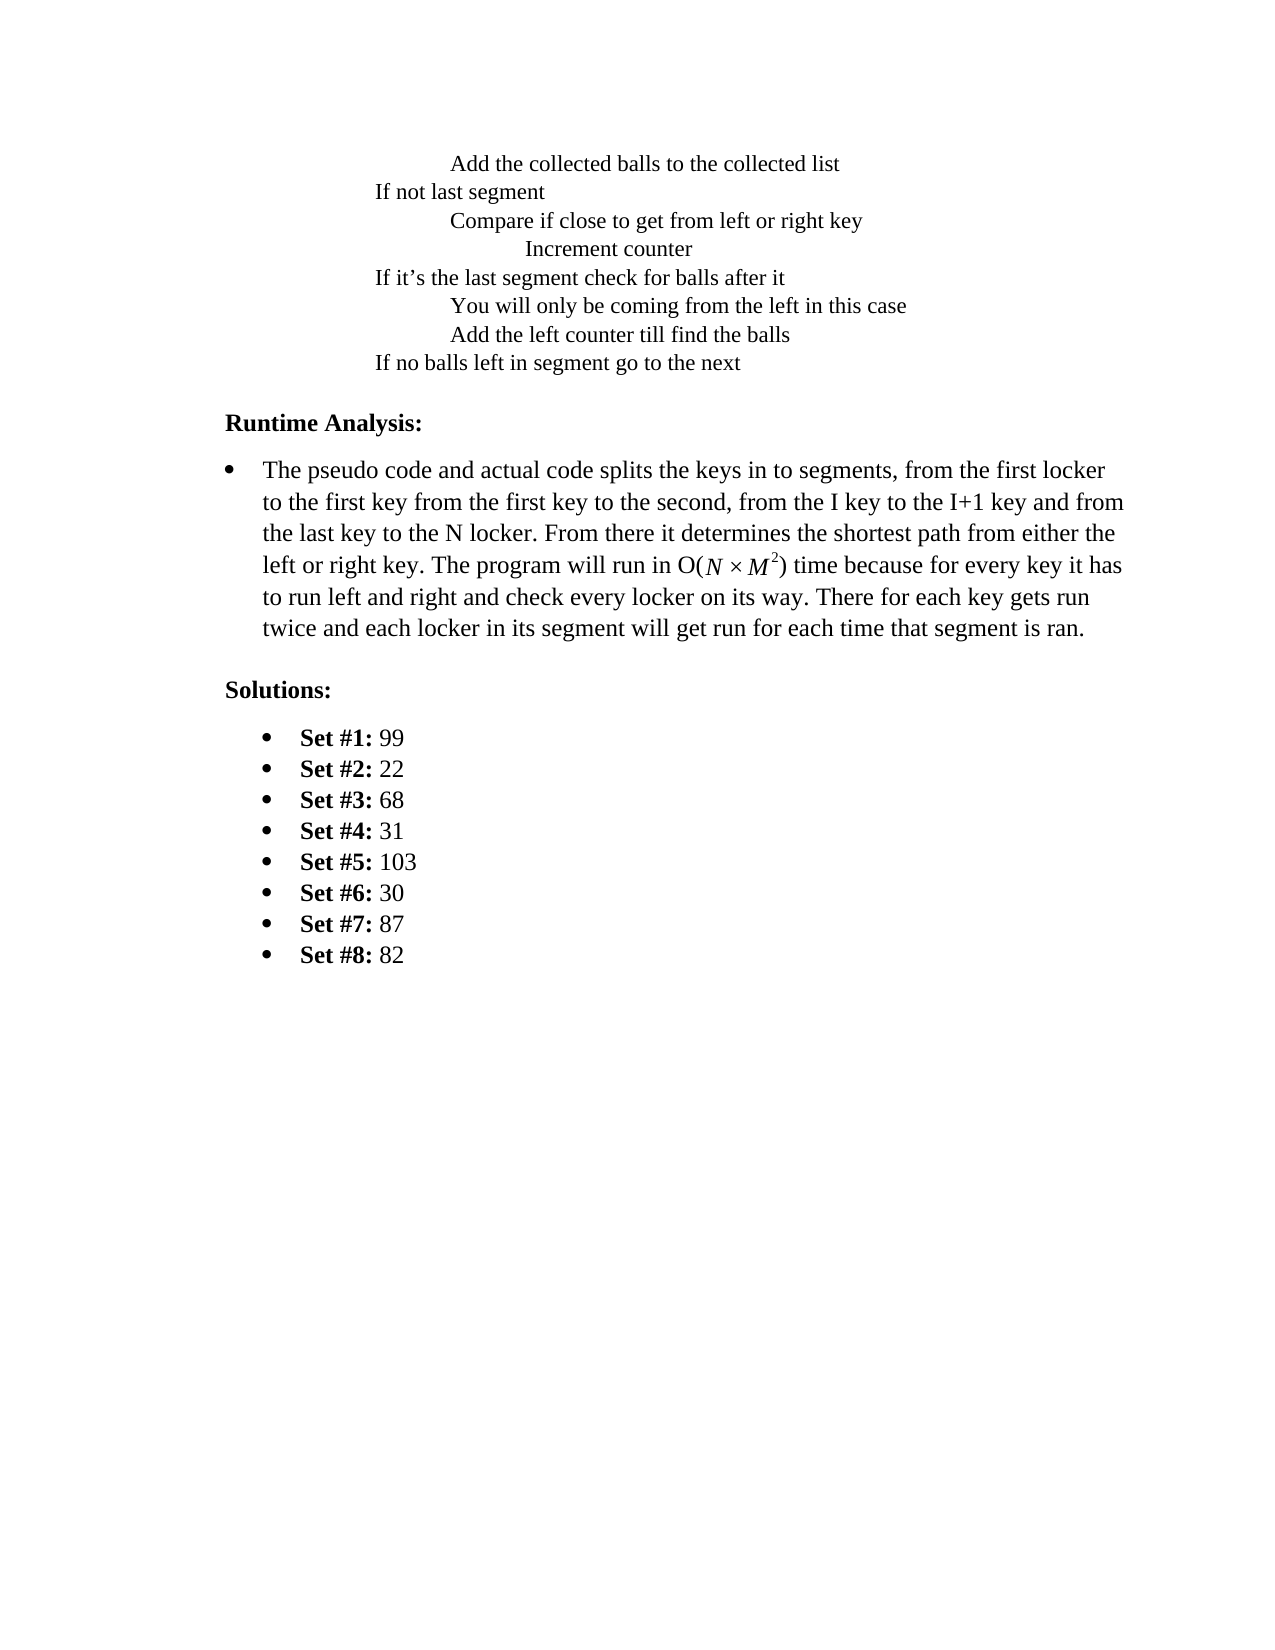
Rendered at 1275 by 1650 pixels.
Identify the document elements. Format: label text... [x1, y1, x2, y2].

text Add the left counter till find the balls [150, 321, 1125, 347]
text If not last segment [150, 178, 1125, 205]
list Set #6: 30 [262, 878, 1125, 907]
list Solutions: [225, 675, 1125, 704]
list Set #8: 82 [262, 940, 1125, 969]
list Set #2: 22 [262, 754, 1125, 783]
text Compare if close to get from left or right key [150, 207, 1125, 233]
text Increment counter [150, 235, 1125, 262]
text Add the collected balls to the collected list [150, 150, 1125, 176]
text If it’s the last segment check for balls after it [150, 264, 1125, 290]
list Set #4: 31 [262, 816, 1125, 845]
list Set #5: 103 [262, 847, 1125, 876]
text Runtime Analysis: [150, 408, 1125, 437]
list Set #1: 99 [262, 723, 1125, 752]
list Set #3: 68 [262, 785, 1125, 814]
text If no balls left in segment go to the next [150, 349, 1125, 375]
text You will only be coming from the left in this case [150, 292, 1125, 318]
list The pseudo code and actual code splits the keys in to segments, from the first locker to the first key from the first key to the second, from the I key to the I+1 key and from the last key to the N locker. From there it determines the shortest path from either the left or right key. The program will run in O() time because for every key it has to run left and right and check every locker on its way. There for each key gets run twice and each locker in its segment will get run for each time that segment is ran. [225, 456, 1125, 642]
list Set #7: 87 [262, 909, 1125, 938]
